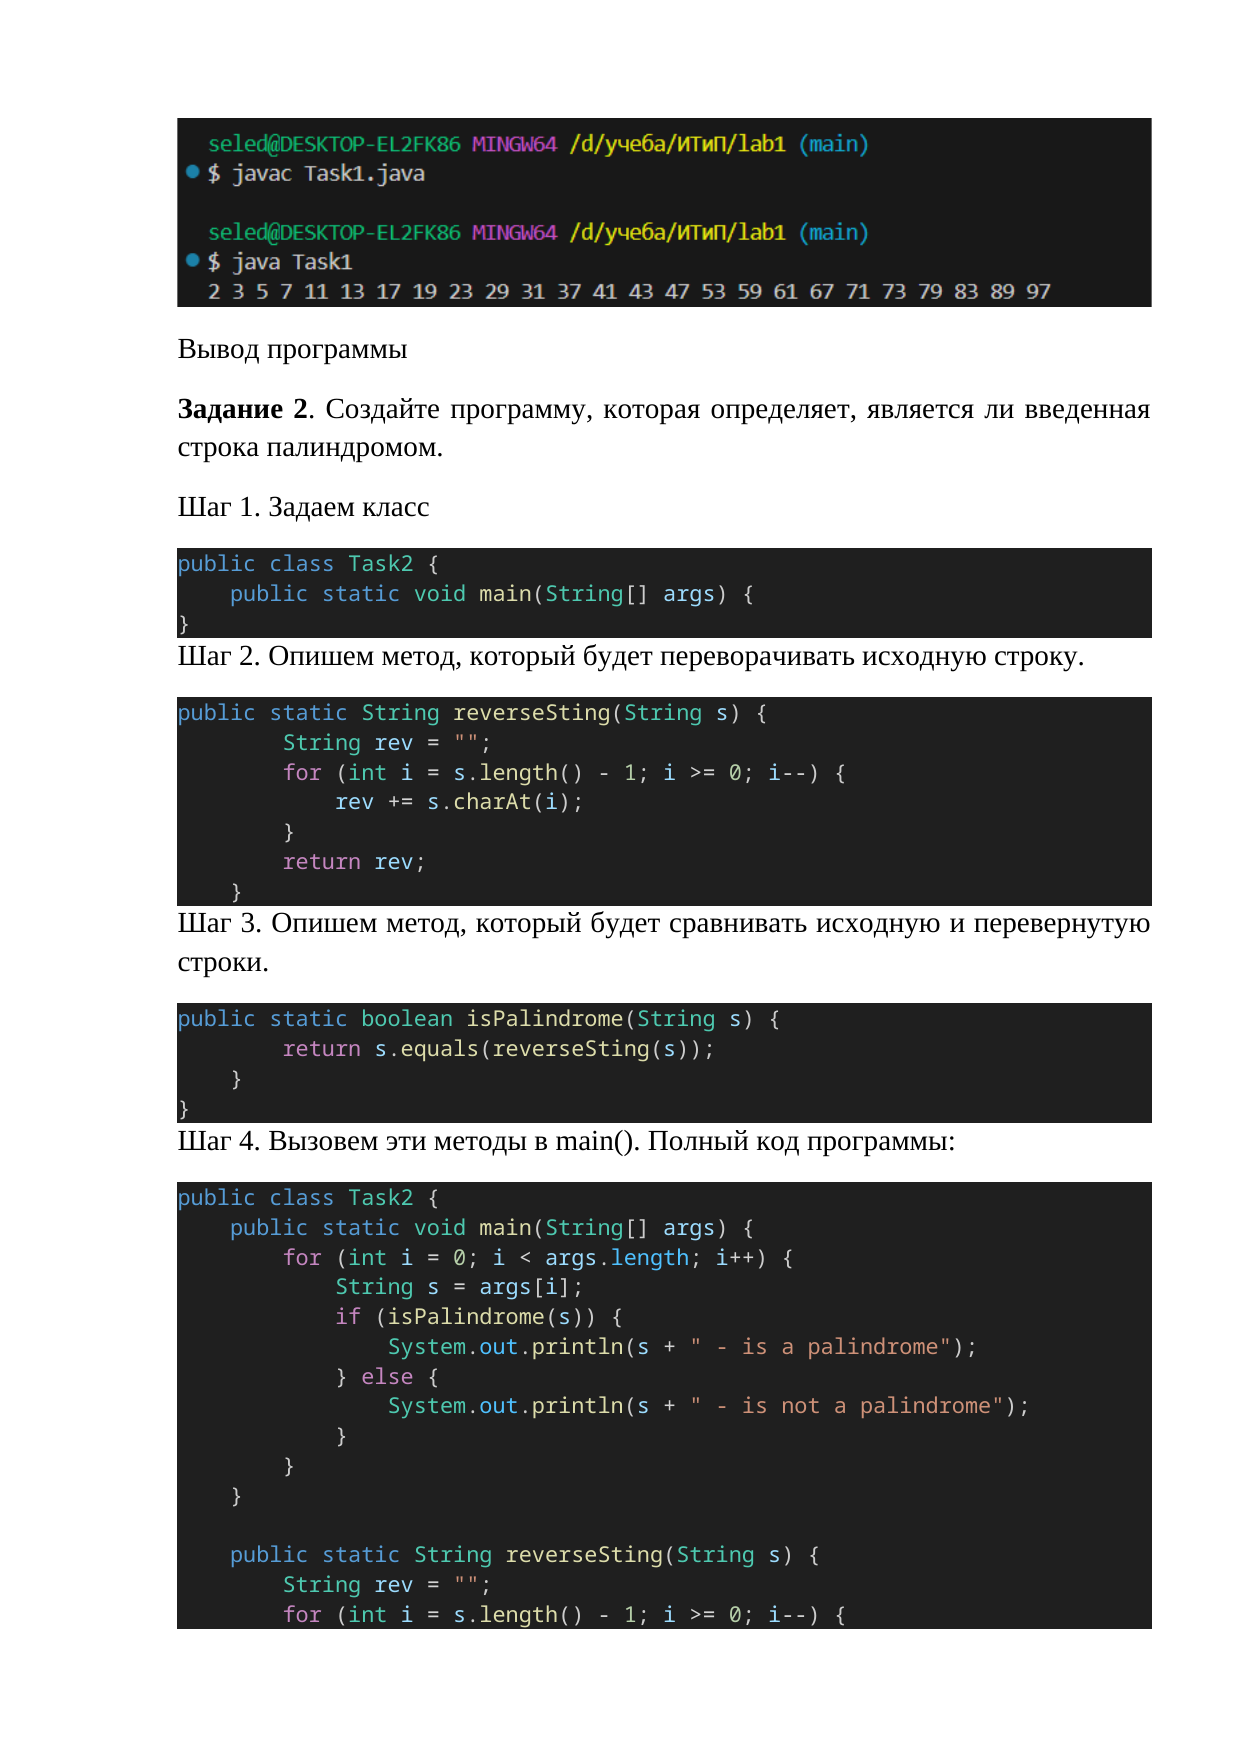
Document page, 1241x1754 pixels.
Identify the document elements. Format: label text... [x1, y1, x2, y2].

picture [177, 118, 1152, 307]
text } [177, 1450, 1152, 1480]
text if (isPalindrome(s)) { [177, 1301, 1152, 1331]
text System.out.println(s + " - is a palindrome"); [177, 1331, 1152, 1361]
text public static String reverseSting(String s) { [177, 697, 1152, 727]
text Вывод программы [177, 332, 1152, 365]
text for (int i = s.length() - 1; i >= 0; i--) { [177, 757, 1152, 786]
text public class Task2 { [177, 1182, 1152, 1212]
text } [177, 816, 1152, 846]
text } [177, 1420, 1152, 1450]
text String rev = ""; [177, 1569, 1152, 1599]
text Шаг 2. Опишем метод, который будет переворачивать исходную строку. [177, 638, 1152, 671]
text } [177, 1063, 1152, 1093]
text } [177, 608, 1152, 638]
text } [177, 1093, 1152, 1123]
text Шаг 3. Опишем метод, который будет сравнивать исходную и перевернутую строки. [177, 906, 1152, 978]
text return s.equals(reverseSting(s)); [177, 1033, 1152, 1063]
text } [177, 1480, 1152, 1510]
text for (int i = s.length() - 1; i >= 0; i--) { [177, 1599, 1152, 1629]
text public static void main(String[] args) { [177, 578, 1152, 608]
text public class Task2 { [177, 548, 1152, 578]
text Шаг 4. Вызовем эти методы в main(). Полный код программы: [177, 1123, 1152, 1156]
text public static void main(String[] args) { [177, 1212, 1152, 1242]
text public static boolean isPalindrome(String s) { [177, 1003, 1152, 1033]
text System.out.println(s + " - is not a palindrome"); [177, 1391, 1152, 1420]
text rev += s.charAt(i); [177, 786, 1152, 816]
text Шаг 1. Задаем класс [177, 489, 1152, 522]
text public static String reverseSting(String s) { [177, 1539, 1152, 1569]
text String s = args[i]; [177, 1271, 1152, 1301]
text return rev; [177, 846, 1152, 876]
text String rev = ""; [177, 727, 1152, 757]
text } [177, 876, 1152, 906]
text } else { [177, 1361, 1152, 1391]
text for (int i = 0; i < args.length; i++) { [177, 1242, 1152, 1271]
text Задание 2. Создайте программу, которая определяет, является ли введенная строка палиндромом. [177, 391, 1152, 463]
